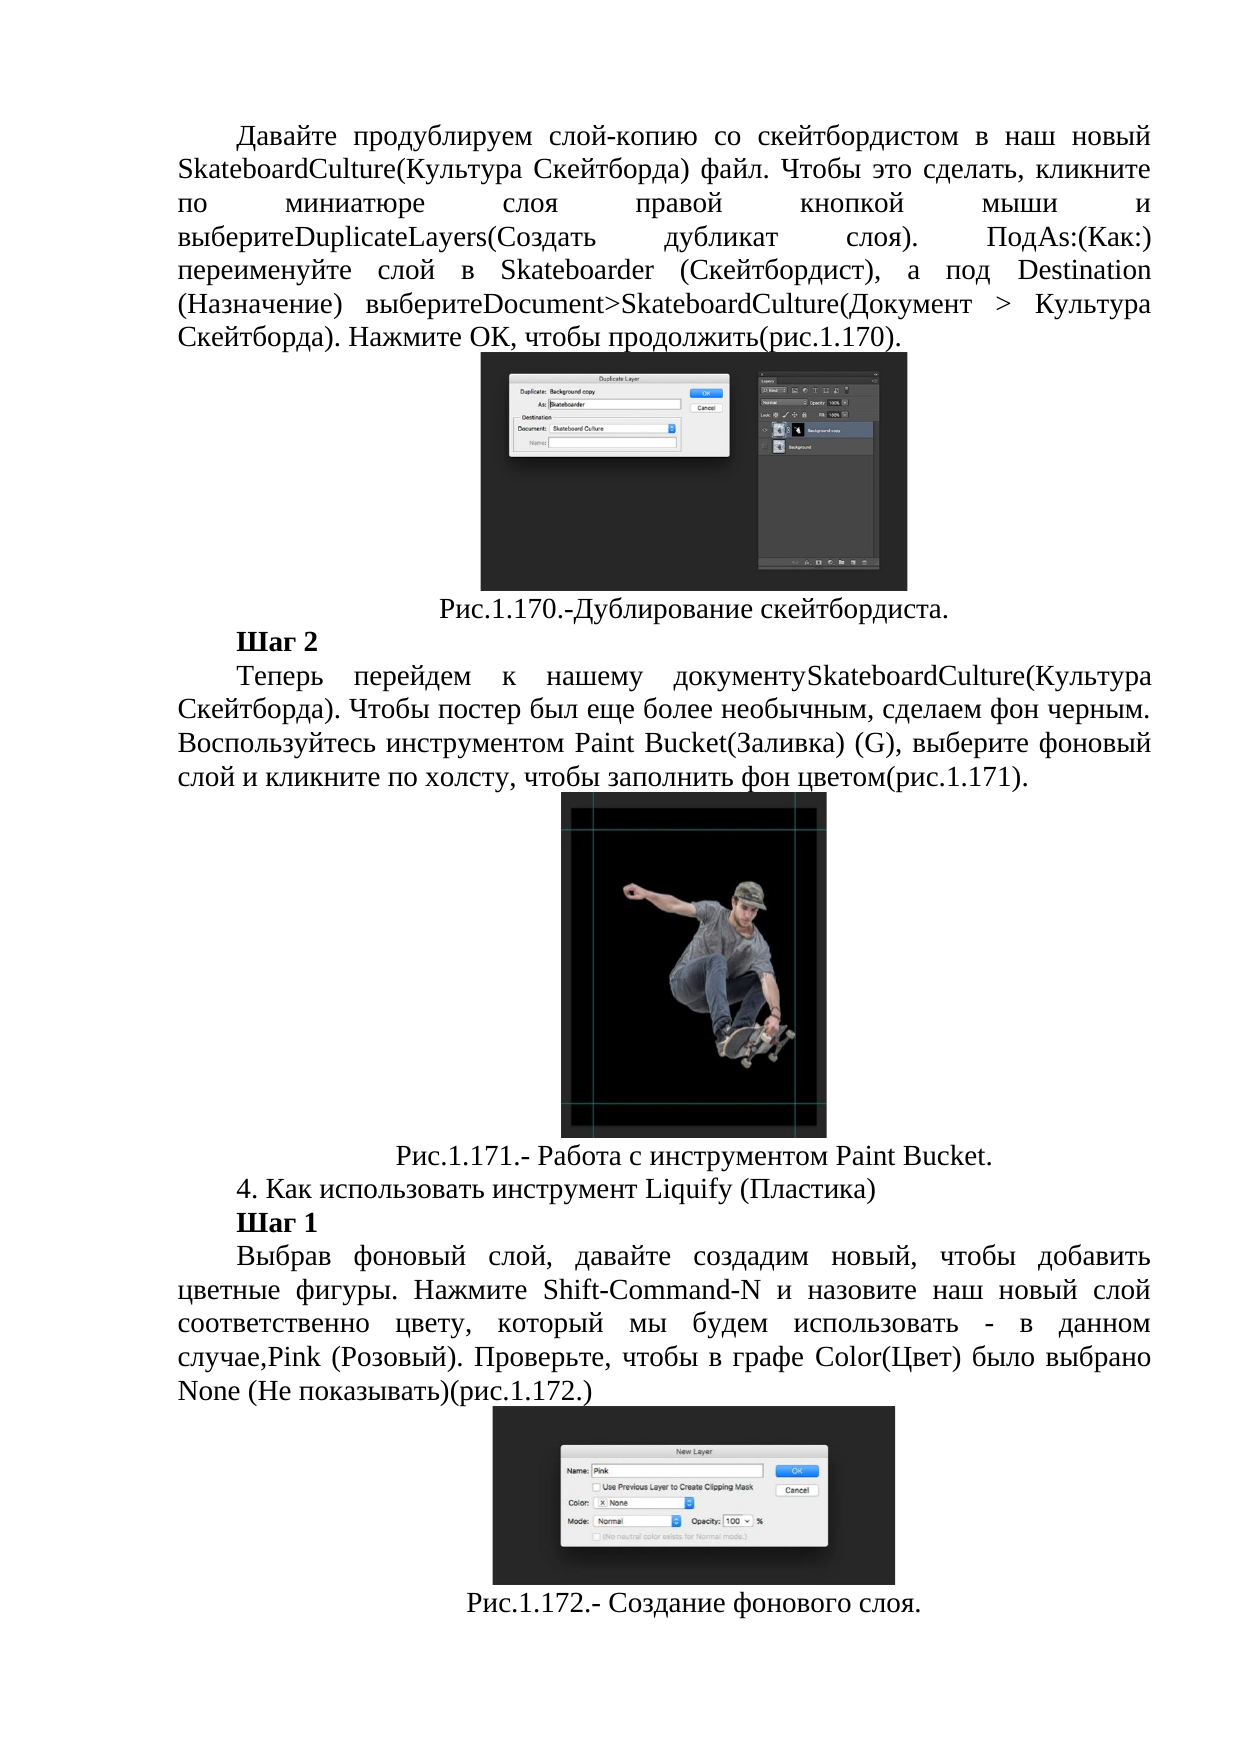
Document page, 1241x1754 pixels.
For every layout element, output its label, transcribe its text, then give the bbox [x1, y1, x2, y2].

text Теперь перейдем к нашему документуSkateboardCulture(Культура Скейтборда). Чтобы постер был еще более необычным, сделаем фон черным. Воспользуйтесь инструментом Paint Bucket(Заливка) (G), выберите фоновый слой и кликните по холсту, чтобы заполнить фон цветом(рис.1.171). [177, 658, 1152, 792]
text Выбрав фоновый слой, давайте создадим новый, чтобы добавить цветные фигуры. Нажмите Shift-Command-N и назовите наш новый слой соответственно цвету, который мы будем использовать - в данном случае,Pink (Розовый). Проверьте, чтобы в графе Color(Цвет) было выбрано None (Не показывать)(рис.1.172.) [177, 1238, 1152, 1406]
picture [480, 352, 908, 591]
text Давайте продублируем слой-копию со скейтбордистом в наш новый SkateboardCulture(Культура Скейтборда) файл. Чтобы это сделать, кликните по миниатюре слоя правой кнопкой мыши и выберитеDuplicateLayers(Создать дубликат слоя). ПодAs:(Как:) переименуйте слой в Skateboarder (Скейтбордист), а под Destination (Назначение) выберитеDocument>SkateboardCulture(Документ > Культура Скейтборда). Нажмите ОК, чтобы продолжить(рис.1.170). [177, 118, 1152, 353]
text Рис.1.170.-Дублирование скейтбордиста. [177, 591, 1152, 624]
text Рис.1.171.- Работа с инструментом Paint Bucket. [177, 1138, 1152, 1171]
text 4. Как использовать инструмент Liquify (Пластика) [177, 1171, 1152, 1205]
picture [492, 1406, 896, 1585]
text Рис.1.172.- Создание фонового слоя. [177, 1585, 1152, 1618]
picture [561, 792, 827, 1138]
text Шаг 1 [177, 1205, 1152, 1238]
text Шаг 2 [177, 624, 1152, 658]
